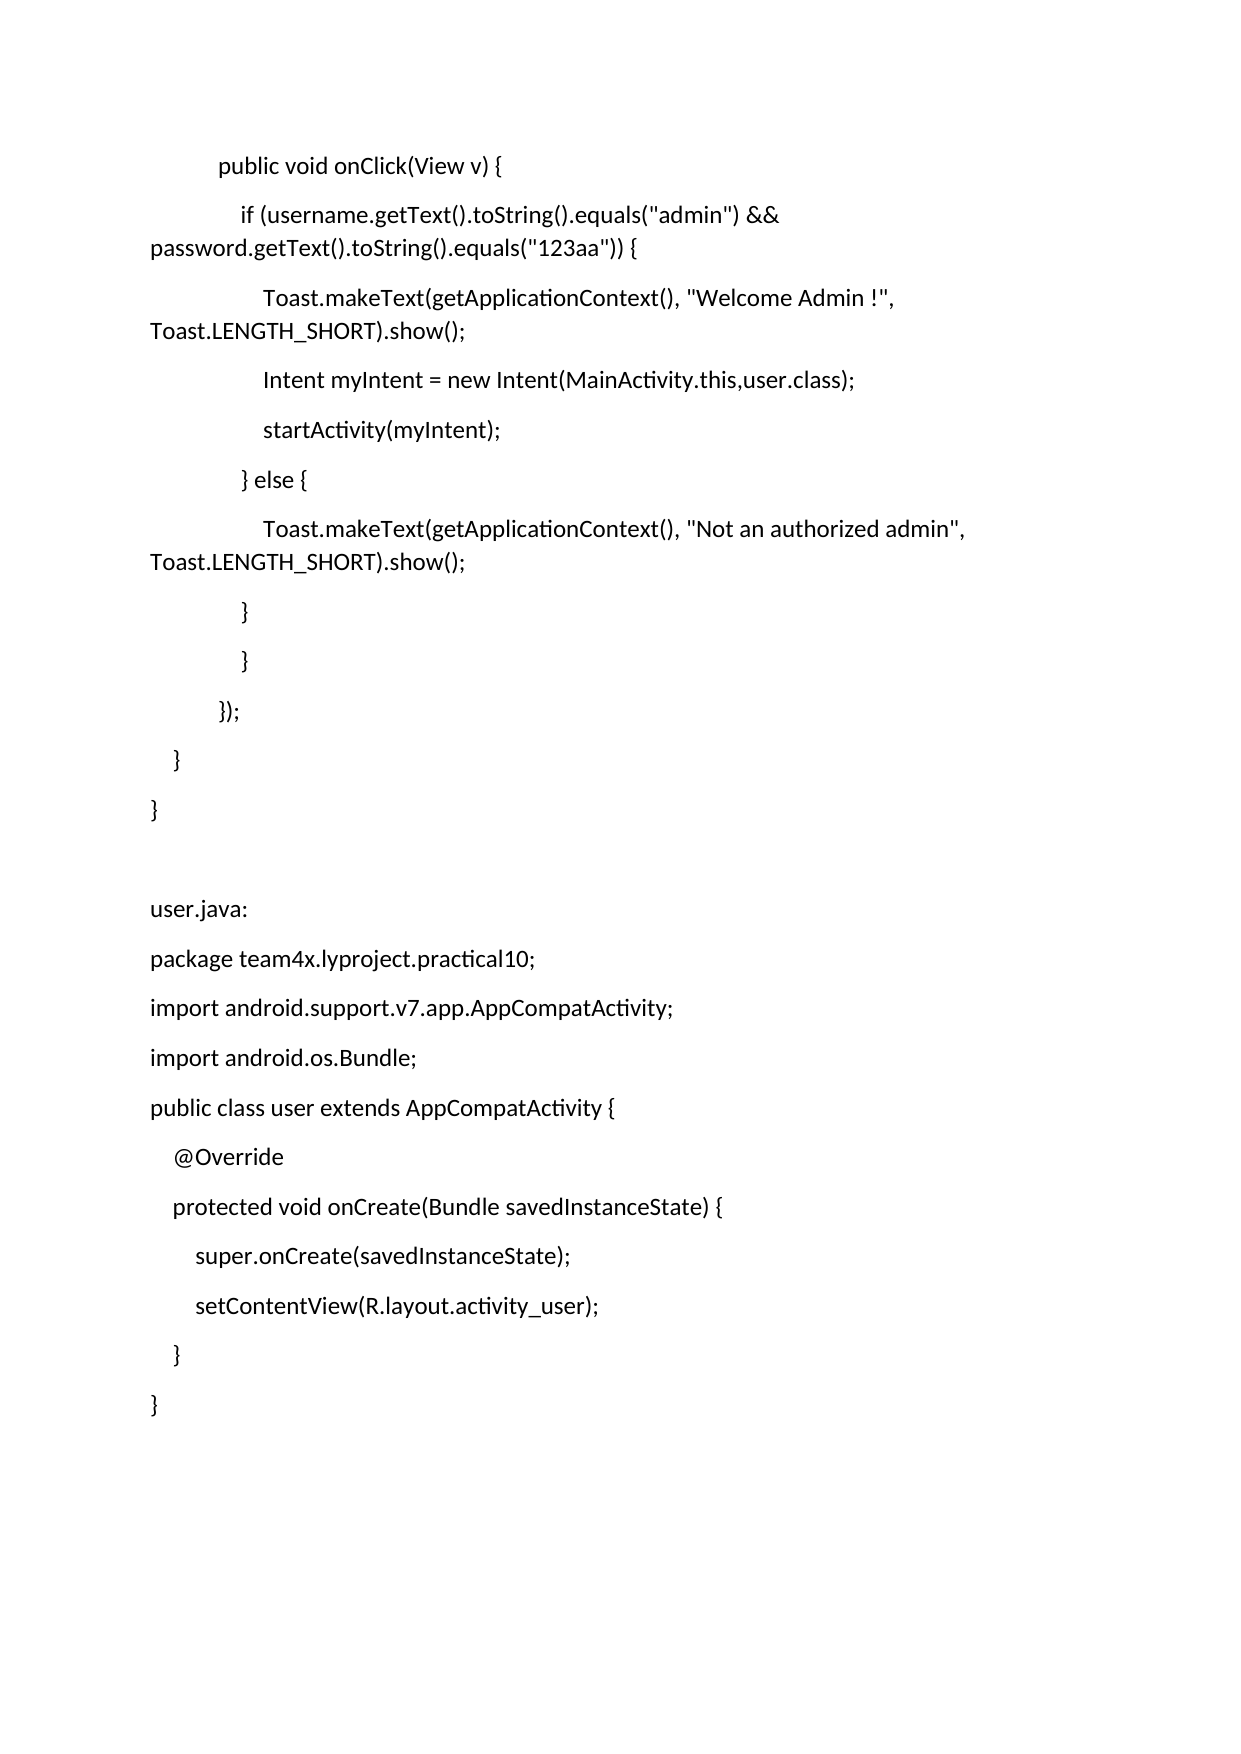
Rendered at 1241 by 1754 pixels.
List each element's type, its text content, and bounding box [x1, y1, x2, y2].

text startActivity(myIntent); [150, 414, 1090, 445]
text Toast.makeText(getApplicationContext(), "Welcome Admin !", Toast.LENGTH_SHORT).show(); [150, 282, 1090, 346]
text if (username.getText().toString().equals("admin") && password.getText().toString().equals("123aa")) { [150, 199, 1090, 263]
text import android.support.v7.app.AppCompatActivity; [150, 992, 1090, 1023]
text } [150, 744, 1090, 775]
text setContentView(R.layout.activity_user); [150, 1290, 1090, 1321]
text } else { [150, 464, 1090, 494]
text } [150, 1339, 1090, 1370]
text import android.os.Bundle; [150, 1042, 1090, 1073]
text Intent myIntent = new Intent(MainActivity.this,user.class); [150, 364, 1090, 395]
text } [150, 645, 1090, 676]
text protected void onCreate(Bundle savedInstanceState) { [150, 1191, 1090, 1221]
text public class user extends AppCompatActivity { [150, 1092, 1090, 1122]
text }); [150, 695, 1090, 726]
text package team4x.lyproject.practical10; [150, 943, 1090, 973]
text user.java: [150, 893, 1090, 924]
text } [150, 1389, 1090, 1420]
text @Override [150, 1141, 1090, 1172]
text } [150, 596, 1090, 626]
text Toast.makeText(getApplicationContext(), "Not an authorized admin", Toast.LENGTH_SHORT).show(); [150, 513, 1090, 577]
text } [150, 794, 1090, 825]
text super.onCreate(savedInstanceState); [150, 1240, 1090, 1271]
text public void onClick(View v) { [150, 150, 1090, 181]
